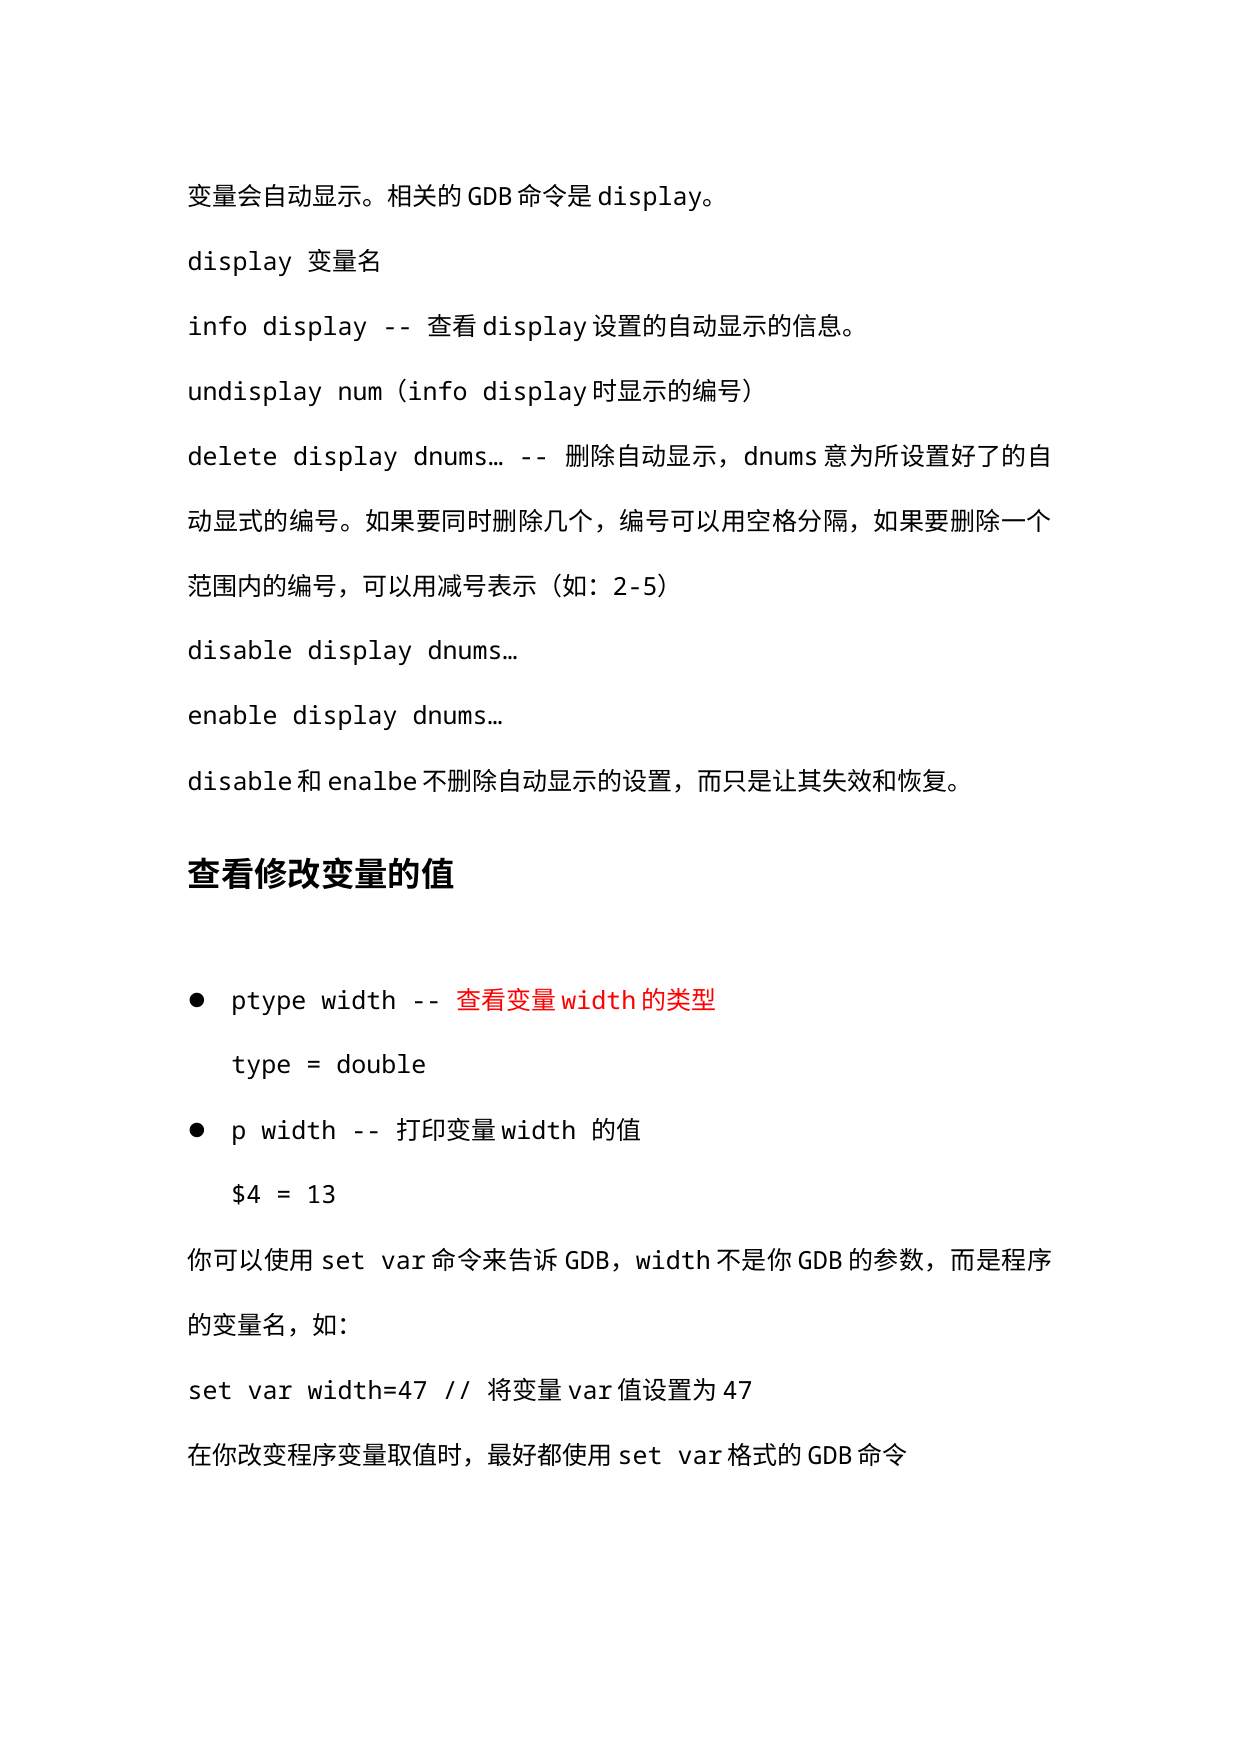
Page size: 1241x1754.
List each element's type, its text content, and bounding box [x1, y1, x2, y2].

list ptype width -- 查看变量width的类型 [187, 966, 1053, 1031]
text delete display dnums… -- 删除自动显示，dnums意为所设置好了的自动显式的编号。如果要同时删除几个，编号可以用空格分隔，如果要删除一个范围内的编号，可以用减号表示（如：2-5） [187, 422, 1053, 617]
list p width -- 打印变量width 的值 [187, 1096, 1053, 1161]
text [187, 162, 1053, 227]
subtitle 查看修改变量的值 [187, 839, 1053, 904]
text disable和enalbe不删除自动显示的设置，而只是让其失效和恢复。 [187, 747, 1053, 812]
text enable display dnums… [187, 682, 1053, 747]
text display 变量名 [187, 227, 1053, 292]
text disable display dnums… [187, 617, 1053, 682]
text 你可以使用set var命令来告诉GDB，width不是你GDB的参数，而是程序的变量名，如： [187, 1226, 1053, 1356]
list type = double [231, 1031, 1053, 1096]
text info display -- 查看display设置的自动显示的信息。 [187, 292, 1053, 357]
text undisplay num（info display时显示的编号） [187, 357, 1053, 422]
text 在你改变程序变量取值时，最好都使用set var格式的GDB命令 [187, 1421, 1053, 1486]
list $4 = 13 [231, 1161, 1053, 1226]
text set var width=47 // 将变量var值设置为47 [187, 1356, 1053, 1421]
